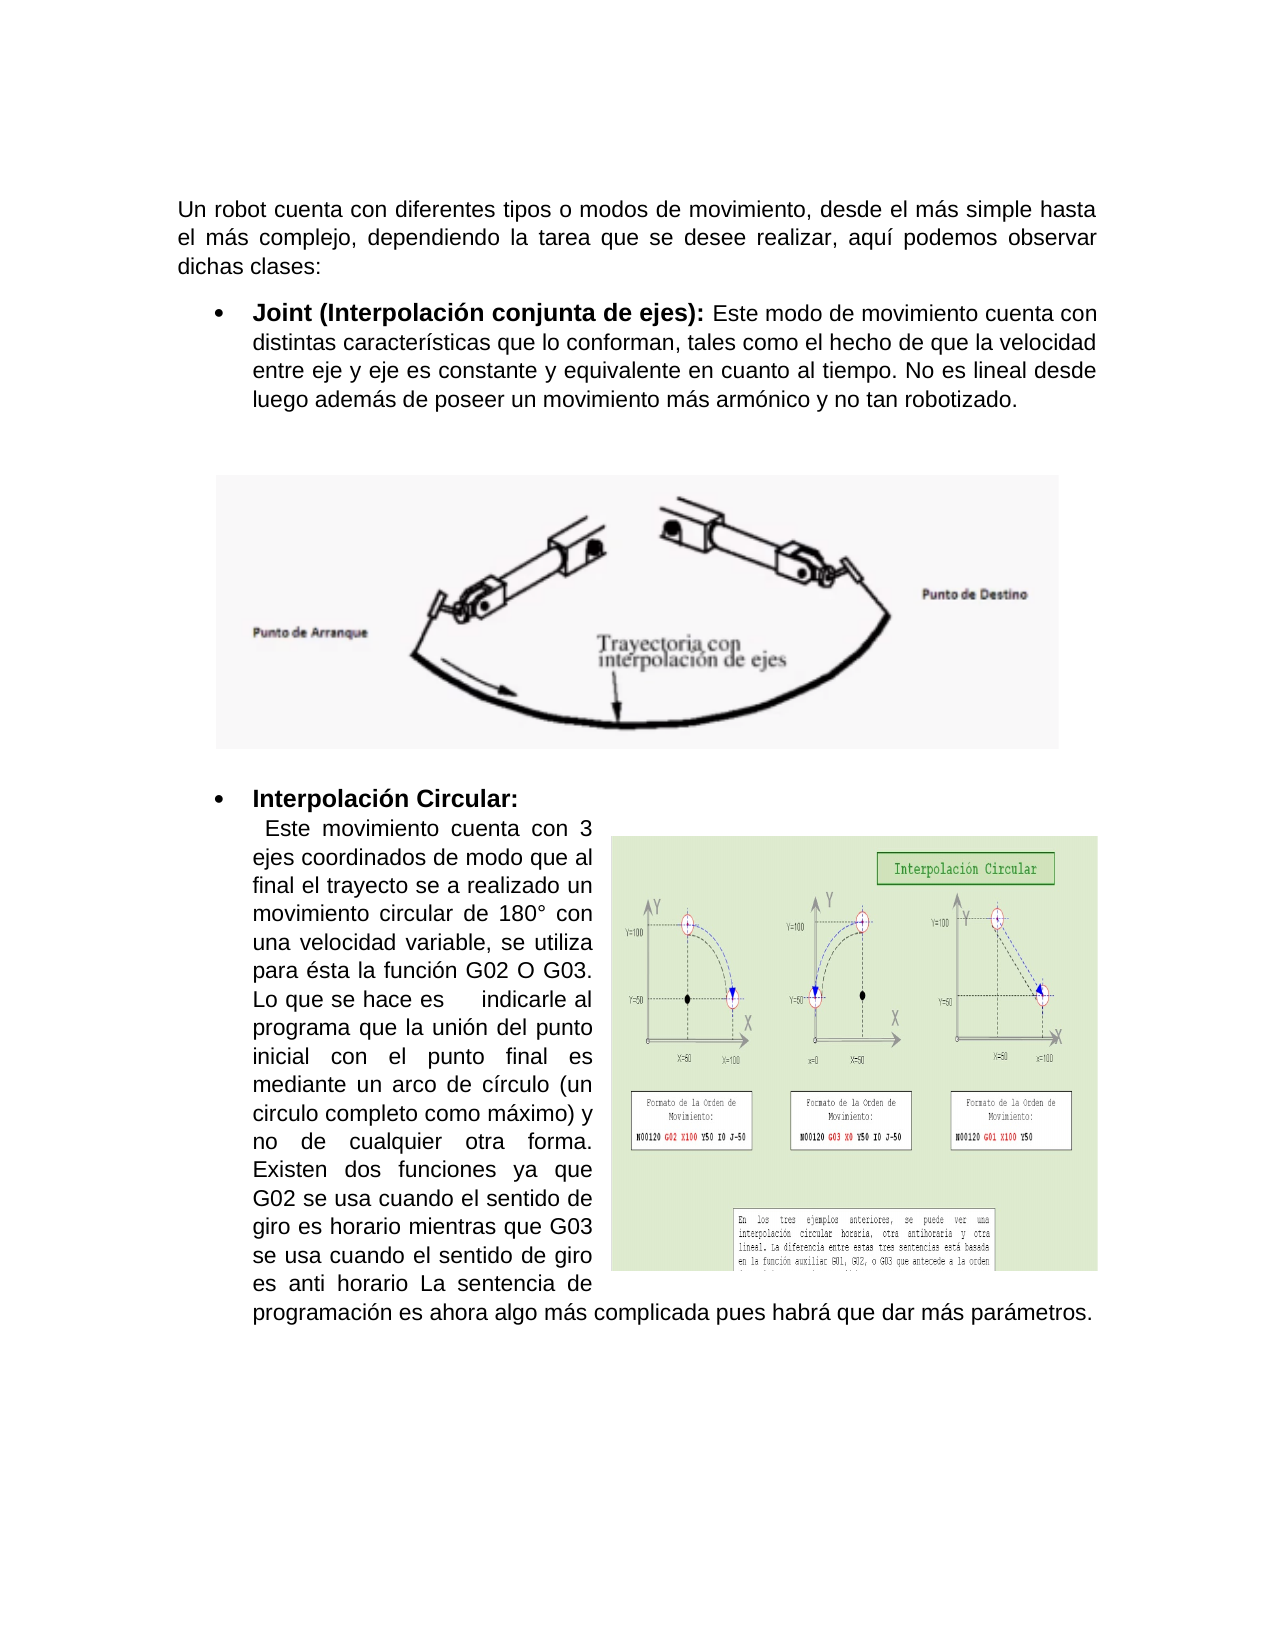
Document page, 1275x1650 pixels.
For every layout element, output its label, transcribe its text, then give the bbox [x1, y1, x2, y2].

list Joint (Interpolación conjunta de ejes): Este modo de movimiento cuenta con distintas características que lo conforman, tales como el hecho de que la velocidad entre eje y eje es constante y equivalente en cuanto al tiempo. No es lineal desde luego además de poseer un movimiento más armónico y no tan robotizado. [215, 298, 1098, 412]
list Interpolación Circular: [215, 784, 1098, 813]
picture [611, 836, 1098, 1271]
picture [216, 475, 1059, 749]
text Un robot cuenta con diferentes tipos o modos de movimiento, desde el más simple hasta el más complejo, dependiendo la tarea que se desee realizar, aquí podemos observar dichas clases: [177, 196, 1098, 279]
